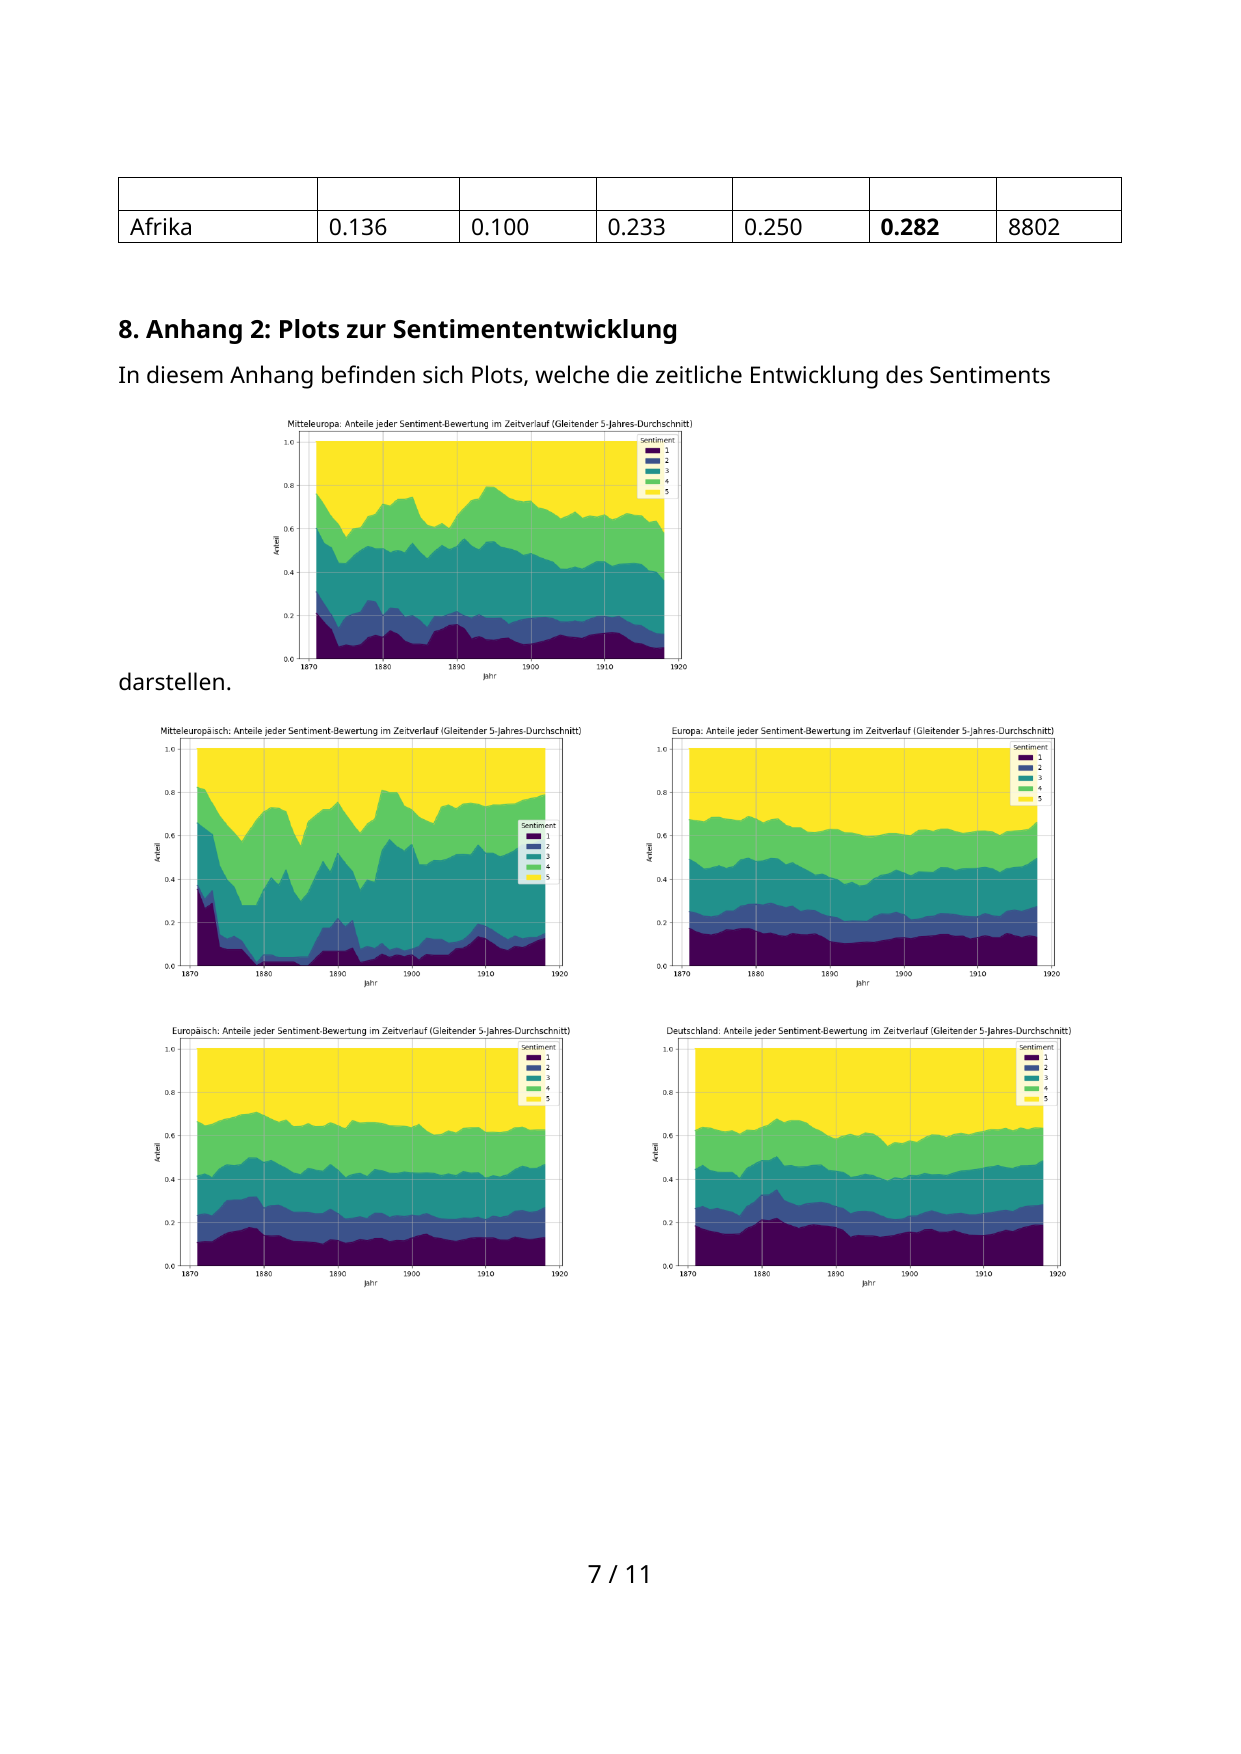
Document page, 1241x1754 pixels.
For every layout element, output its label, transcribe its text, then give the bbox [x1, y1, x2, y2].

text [118, 359, 1122, 1305]
table_cell [733, 178, 869, 209]
table_cell [870, 178, 996, 209]
table_cell 0.282 [870, 211, 996, 242]
table_cell 8802 [997, 211, 1121, 242]
table_cell 0.233 [597, 211, 732, 242]
picture [237, 395, 730, 691]
table_cell 0.136 [318, 211, 459, 242]
table_cell [460, 178, 596, 209]
subtitle 8. Anhang 2: Plots zur Sentimententwicklung [118, 312, 1122, 346]
picture [118, 1002, 611, 1298]
picture [616, 1002, 1109, 1298]
picture [118, 702, 1103, 998]
table_cell [597, 178, 732, 209]
table_cell Afrika [119, 211, 317, 242]
table_cell [318, 178, 459, 209]
table_cell 0.250 [733, 211, 869, 242]
table_cell [119, 178, 317, 209]
table_cell [997, 178, 1121, 209]
table_cell 0.100 [460, 211, 596, 242]
